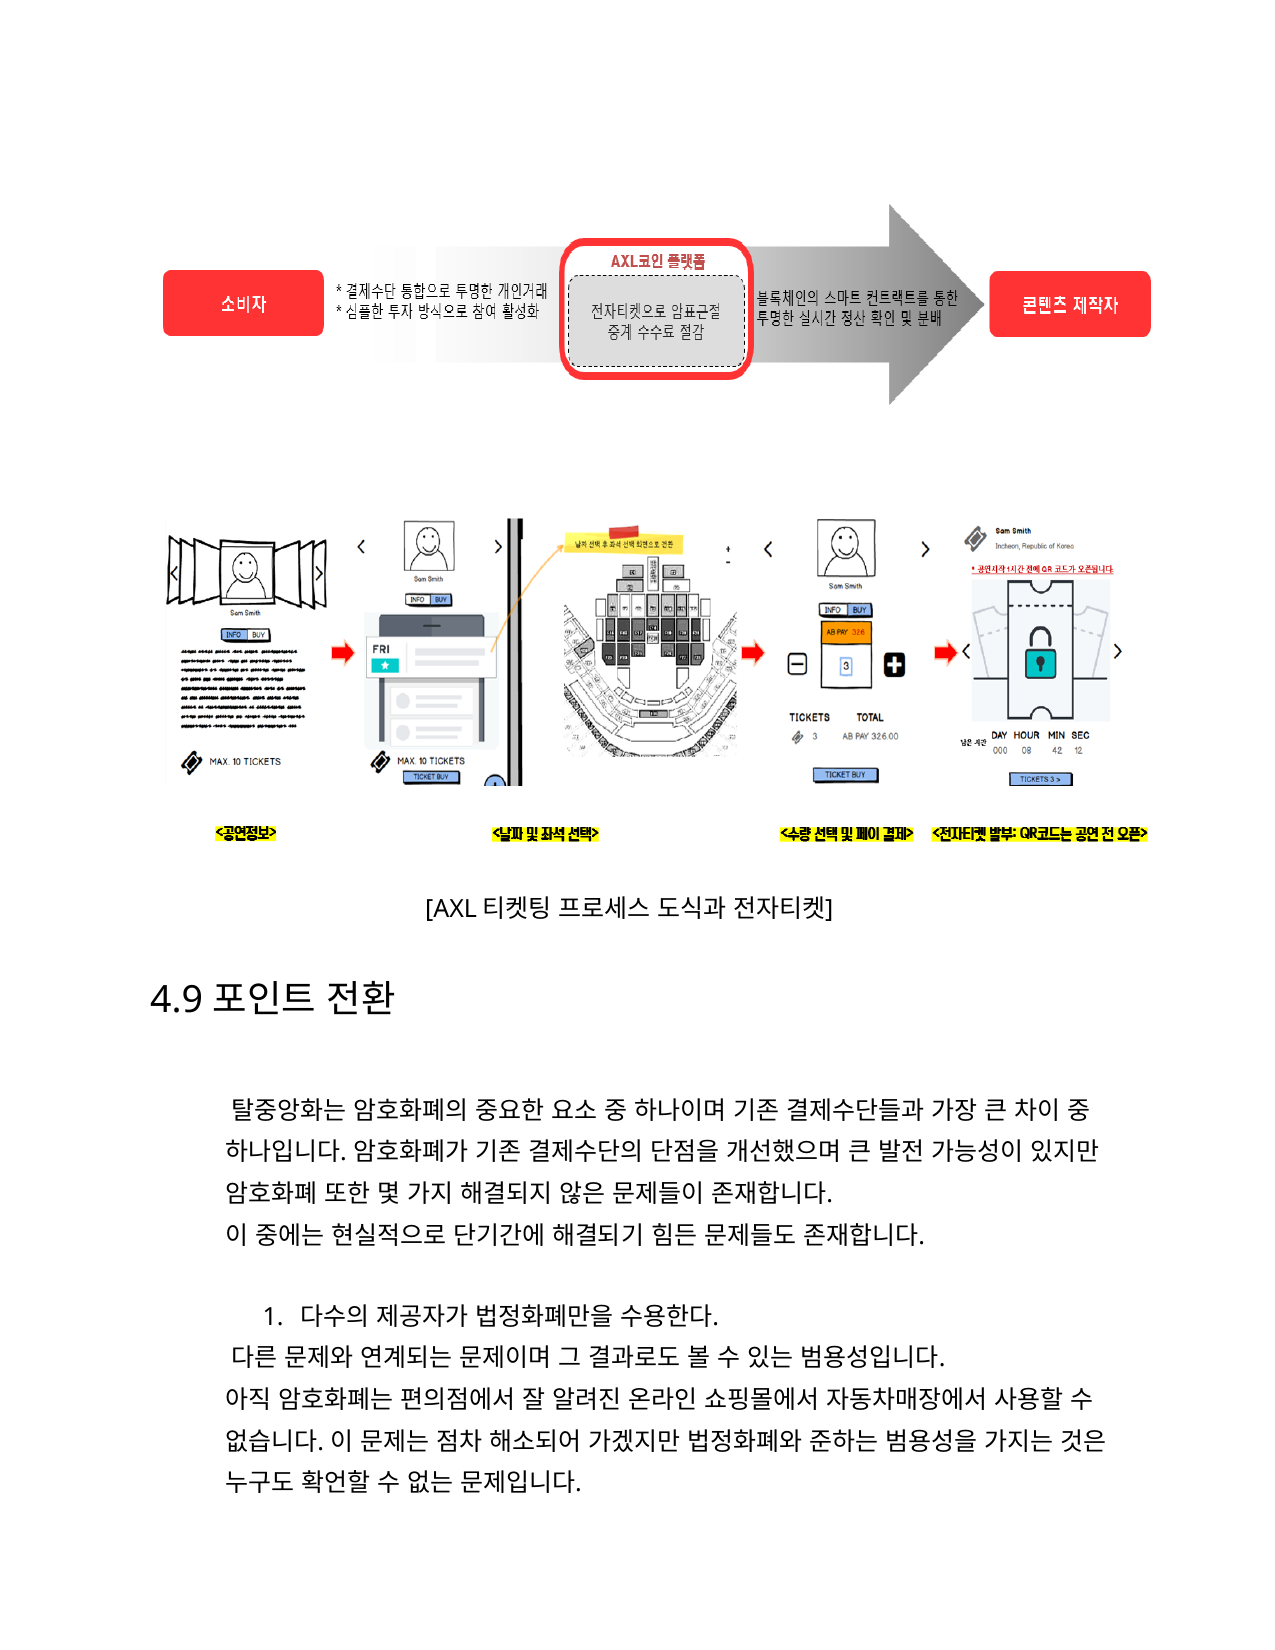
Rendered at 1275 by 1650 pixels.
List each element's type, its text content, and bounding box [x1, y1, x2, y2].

text 아직 암호화폐는 편의점에서 잘 알려진 온라인 쇼핑몰에서 자동차매장에서 사용할 수 없습니다. 이 문제는 점차 해소되어 가겠지만 법정화폐와 준하는 범용성을 가지는 것은 누구도 확언할 수 없는 문제입니다. [225, 1379, 1125, 1499]
text 4.9 포인트 전환 [150, 969, 1125, 1023]
list 다수의 제공자가 법정화폐만을 수용한다. [262, 1296, 1125, 1332]
picture [150, 471, 1174, 885]
text 다른 문제와 연계되는 문제이며 그 결과로도 볼 수 있는 범용성입니다. [150, 1338, 1125, 1374]
text [AXL티켓팅 프로세스 도식과 전자티켓] [150, 888, 1125, 924]
picture [150, 150, 1171, 468]
text 이 중에는 현실적으로 단기간에 해결되기 힘든 문제들도 존재합니다. [225, 1215, 1125, 1251]
text 탈중앙화는 암호화폐의 중요한 요소 중 하나이며 기존 결제수단들과 가장 큰 차이 중 하나입니다. 암호화폐가 기존 결제수단의 단점을 개선했으며 큰 발전 가능성이 있지만 암호화폐 또한 몇 가지 해결되지 않은 문제들이 존재합니다. [225, 1090, 1125, 1210]
